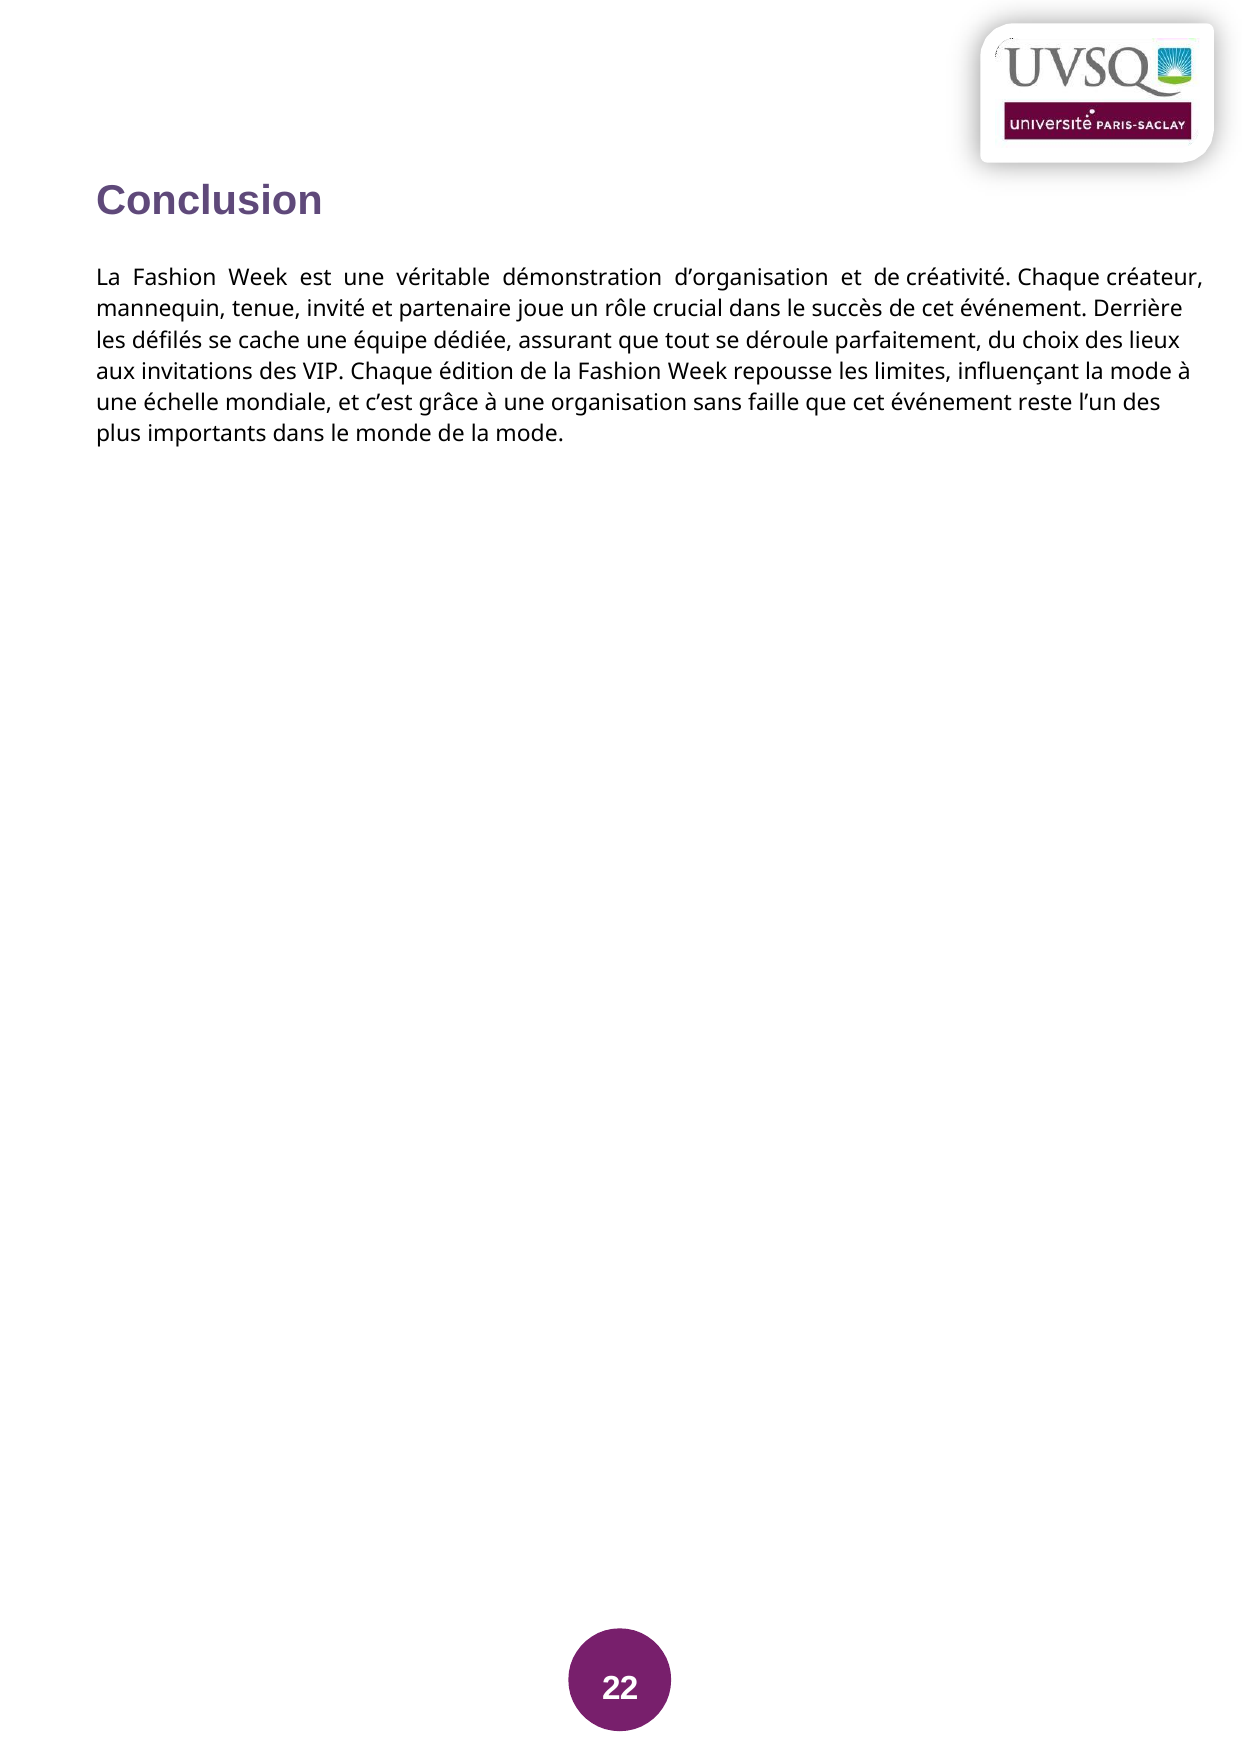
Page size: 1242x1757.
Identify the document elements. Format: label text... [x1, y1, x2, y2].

text La Fashion Week est une véritable démonstration d’organisation et de créativité. Chaque créateur, mannequin, tenue, invité et partenaire joue un rôle crucial dans le succès de cet événement. Derrière les défilés se cache une équipe dédiée, assurant que tout se déroule parfaitement, du choix des lieux aux invitations des VIP. Chaque édition de la Fashion Week repousse les limites, influençant la mode à une échelle mondiale, et c’est grâce à une organisation sans faille que cet événement reste l’un des plus importants dans le monde de la mode. [96, 261, 1204, 449]
picture [946, 0, 1242, 196]
subtitle Conclusion [96, 176, 1204, 224]
